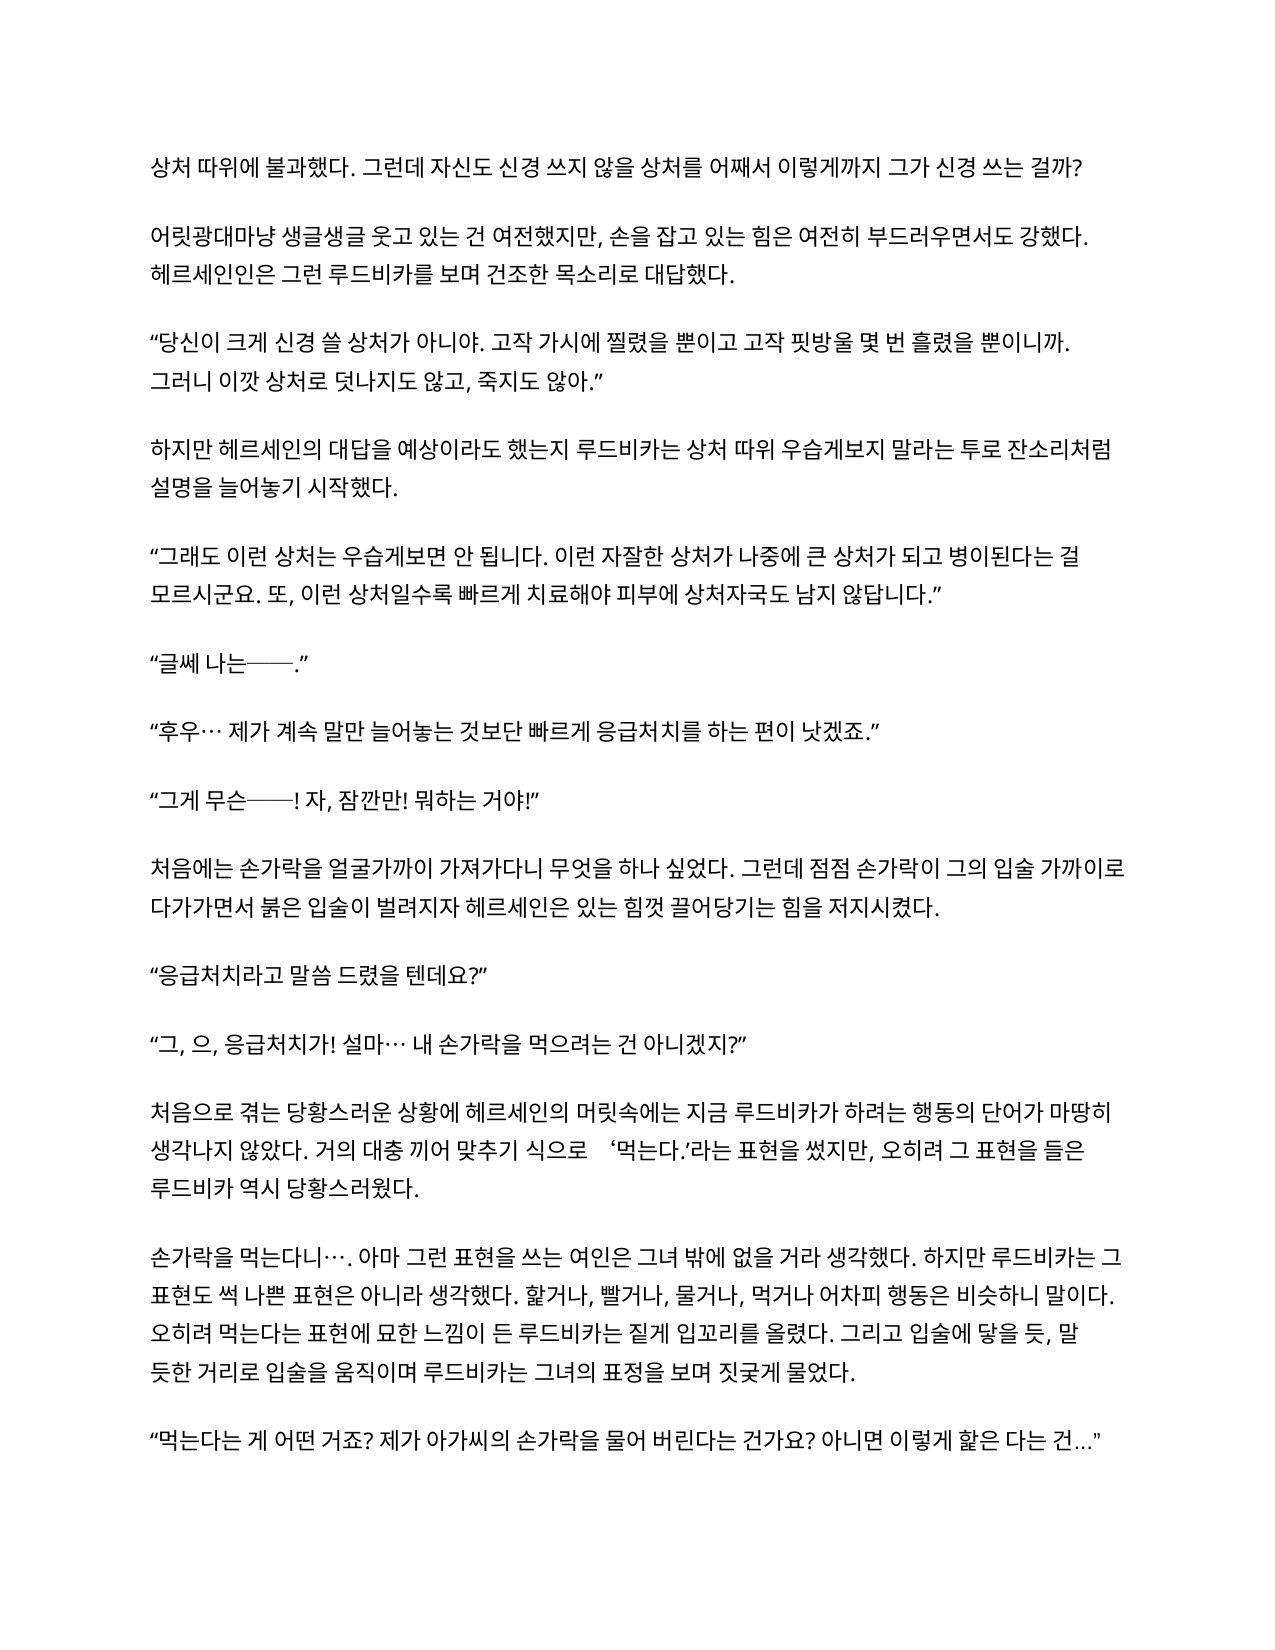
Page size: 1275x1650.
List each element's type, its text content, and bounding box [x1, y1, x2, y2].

text “응급처치라고 말씀 드렸을 텐데요?” [150, 958, 1125, 991]
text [150, 150, 1125, 183]
text “그게 무슨──! 자, 잠깐만! 뭐하는 거야!” [150, 783, 1125, 816]
text “먹는다는 게 어떤 거죠? 제가 아가씨의 손가락을 물어 버린다는 건가요? 아니면 이렇게 핥은 다는 건...” [150, 1423, 1125, 1456]
text 처음에는 손가락을 얼굴가까이 가져가다니 무엇을 하나 싶었다. 그런데 점점 손가락이 그의 입술 가까이로 다가가면서 붉은 입술이 벌려지자 헤르세인은 있는 힘껏 끌어당기는 힘을 저지시켰다. [150, 851, 1125, 923]
text 어릿광대마냥 생글생글 웃고 있는 건 여전했지만, 손을 잡고 있는 힘은 여전히 부드러우면서도 강했다. 헤르세인인은 그런 루드비카를 보며 건조한 목소리로 대답했다. [150, 218, 1125, 290]
text “후우… 제가 계속 말만 늘어놓는 것보단 빠르게 응급처치를 하는 편이 낫겠죠.” [150, 714, 1125, 747]
text 처음으로 겪는 당황스러운 상황에 헤르세인의 머릿속에는 지금 루드비카가 하려는 행동의 단어가 마땅히 생각나지 않았다. 거의 대충 끼어 맞추기 식으로 ‘먹는다.’라는 표현을 썼지만, 오히려 그 표현을 들은 루드비카 역시 당황스러웠다. [150, 1095, 1125, 1205]
text “그래도 이런 상처는 우습게보면 안 됩니다. 이런 자잘한 상처가 나중에 큰 상처가 되고 병이된다는 걸 모르시군요. 또, 이런 상처일수록 빠르게 치료해야 피부에 상처자국도 남지 않답니다.” [150, 539, 1125, 610]
text “당신이 크게 신경 쓸 상처가 아니야. 고작 가시에 찔렸을 뿐이고 고작 핏방울 몇 번 흘렸을 뿐이니까. 그러니 이깟 상처로 덧나지도 않고, 죽지도 않아.” [150, 325, 1125, 397]
text “글쎄 나는──.” [150, 646, 1125, 679]
text “그, 으, 응급처치가! 설마… 내 손가락을 먹으려는 건 아니겠지?” [150, 1026, 1125, 1060]
text 하지만 헤르세인의 대답을 예상이라도 했는지 루드비카는 상처 따위 우습게보지 말라는 투로 잔소리처럼 설명을 늘어놓기 시작했다. [150, 432, 1125, 503]
text 손가락을 먹는다니…. 아마 그런 표현을 쓰는 여인은 그녀 밖에 없을 거라 생각했다. 하지만 루드비카는 그 표현도 썩 나쁜 표현은 아니라 생각했다. 핥거나, 빨거나, 물거나, 먹거나 어차피 행동은 비슷하니 말이다. 오히려 먹는다는 표현에 묘한 느낌이 든 루드비카는 짙게 입꼬리를 올렸다. 그리고 입술에 닿을 듯, 말 듯한 거리로 입술을 움직이며 루드비카는 그녀의 표정을 보며 짓궂게 물었다. [150, 1240, 1125, 1388]
